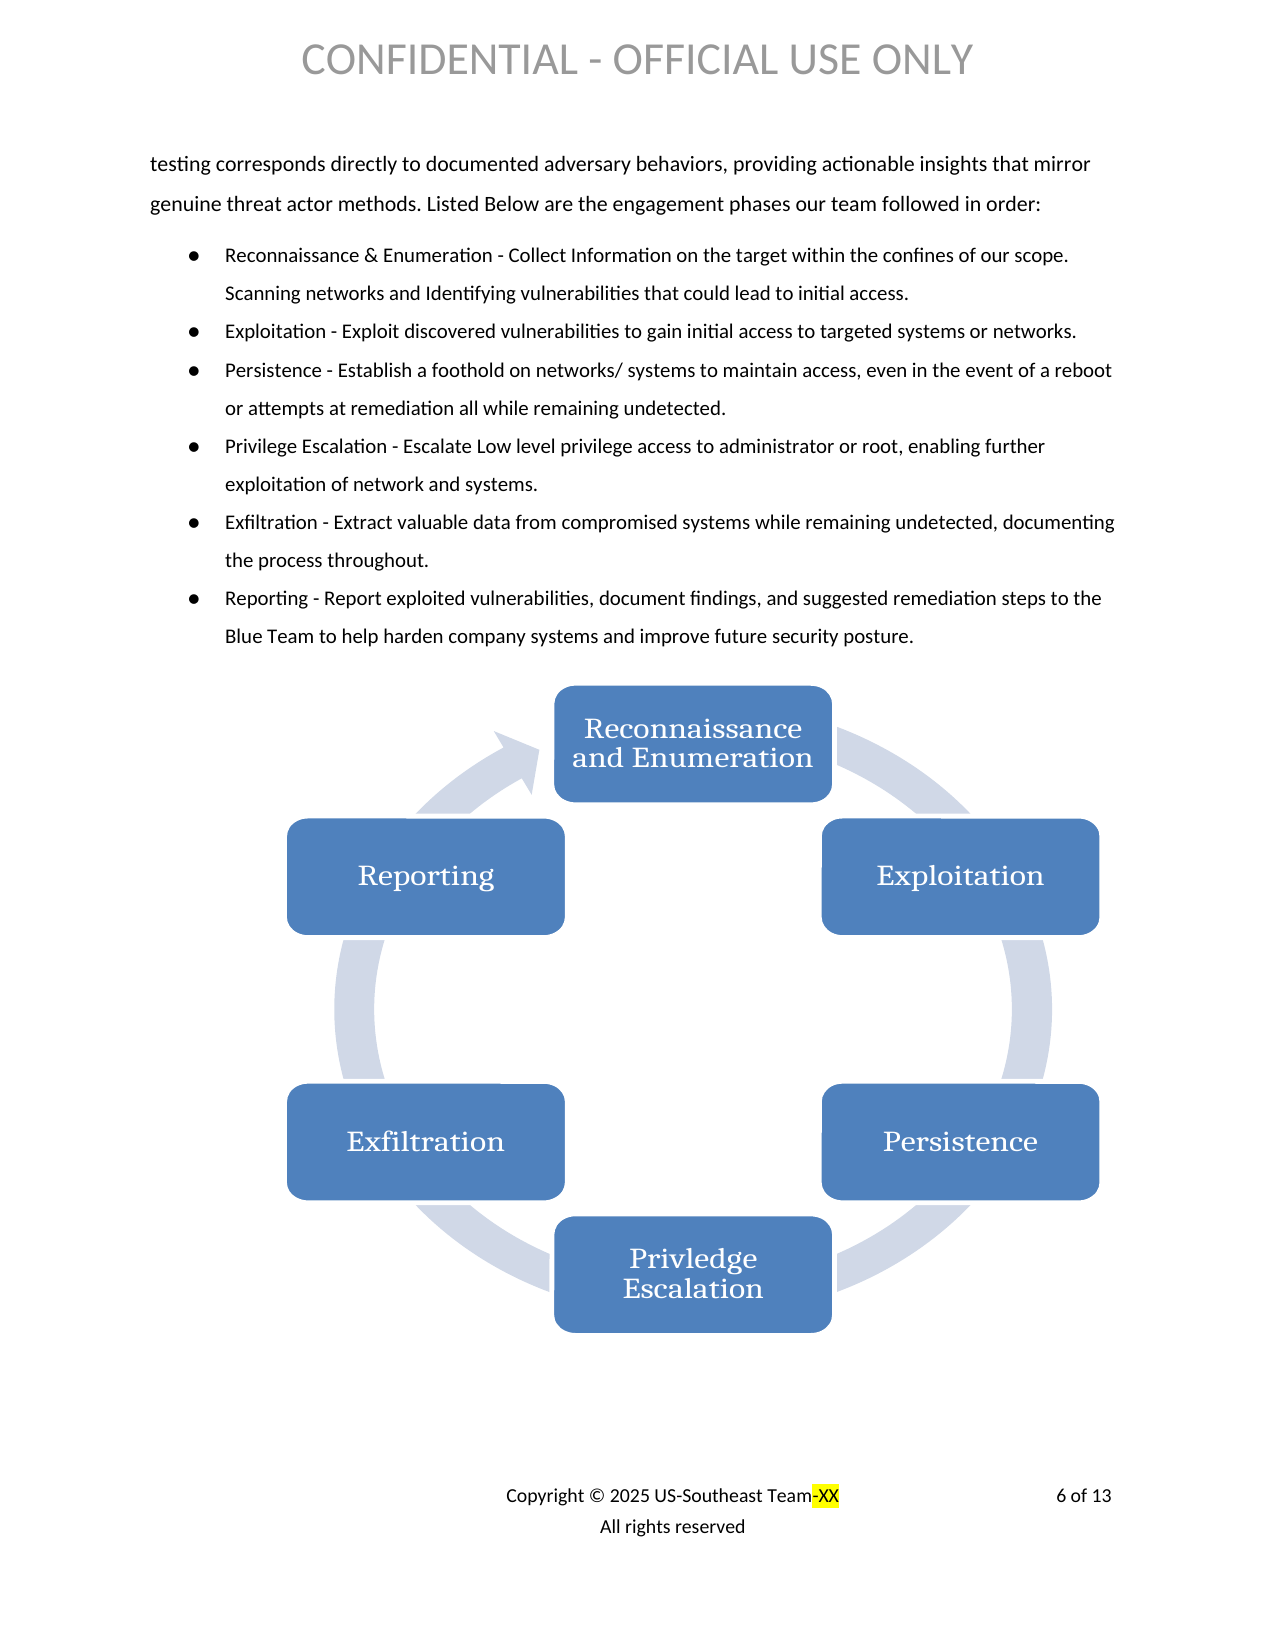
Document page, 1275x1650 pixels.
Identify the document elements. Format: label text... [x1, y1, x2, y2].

list Reporting - Report exploited vulnerabilities, document findings, and suggested remediation steps to the Blue Team to help harden company systems and improve future security posture. [187, 586, 1125, 649]
list Privilege Escalation - Escalate Low level privilege access to administrator or root, enabling further exploitation of network and systems. [187, 433, 1125, 497]
list Exfiltration - Extract valuable data from compromised systems while remaining undetected, documenting the process throughout. [187, 509, 1125, 573]
list Persistence - Establish a foothold on networks/ systems to maintain access, even in the event of a reboot or attempts at remediation all while remaining undetected. [187, 357, 1125, 420]
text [150, 150, 1125, 217]
list Reconnaissance & Enumeration - Collect Information on the target within the confines of our scope. Scanning networks and Identifying vulnerabilities that could lead to initial access. [187, 242, 1125, 306]
list Exploitation - Exploit discovered vulnerabilities to gain initial access to targeted systems or networks. [187, 319, 1125, 344]
